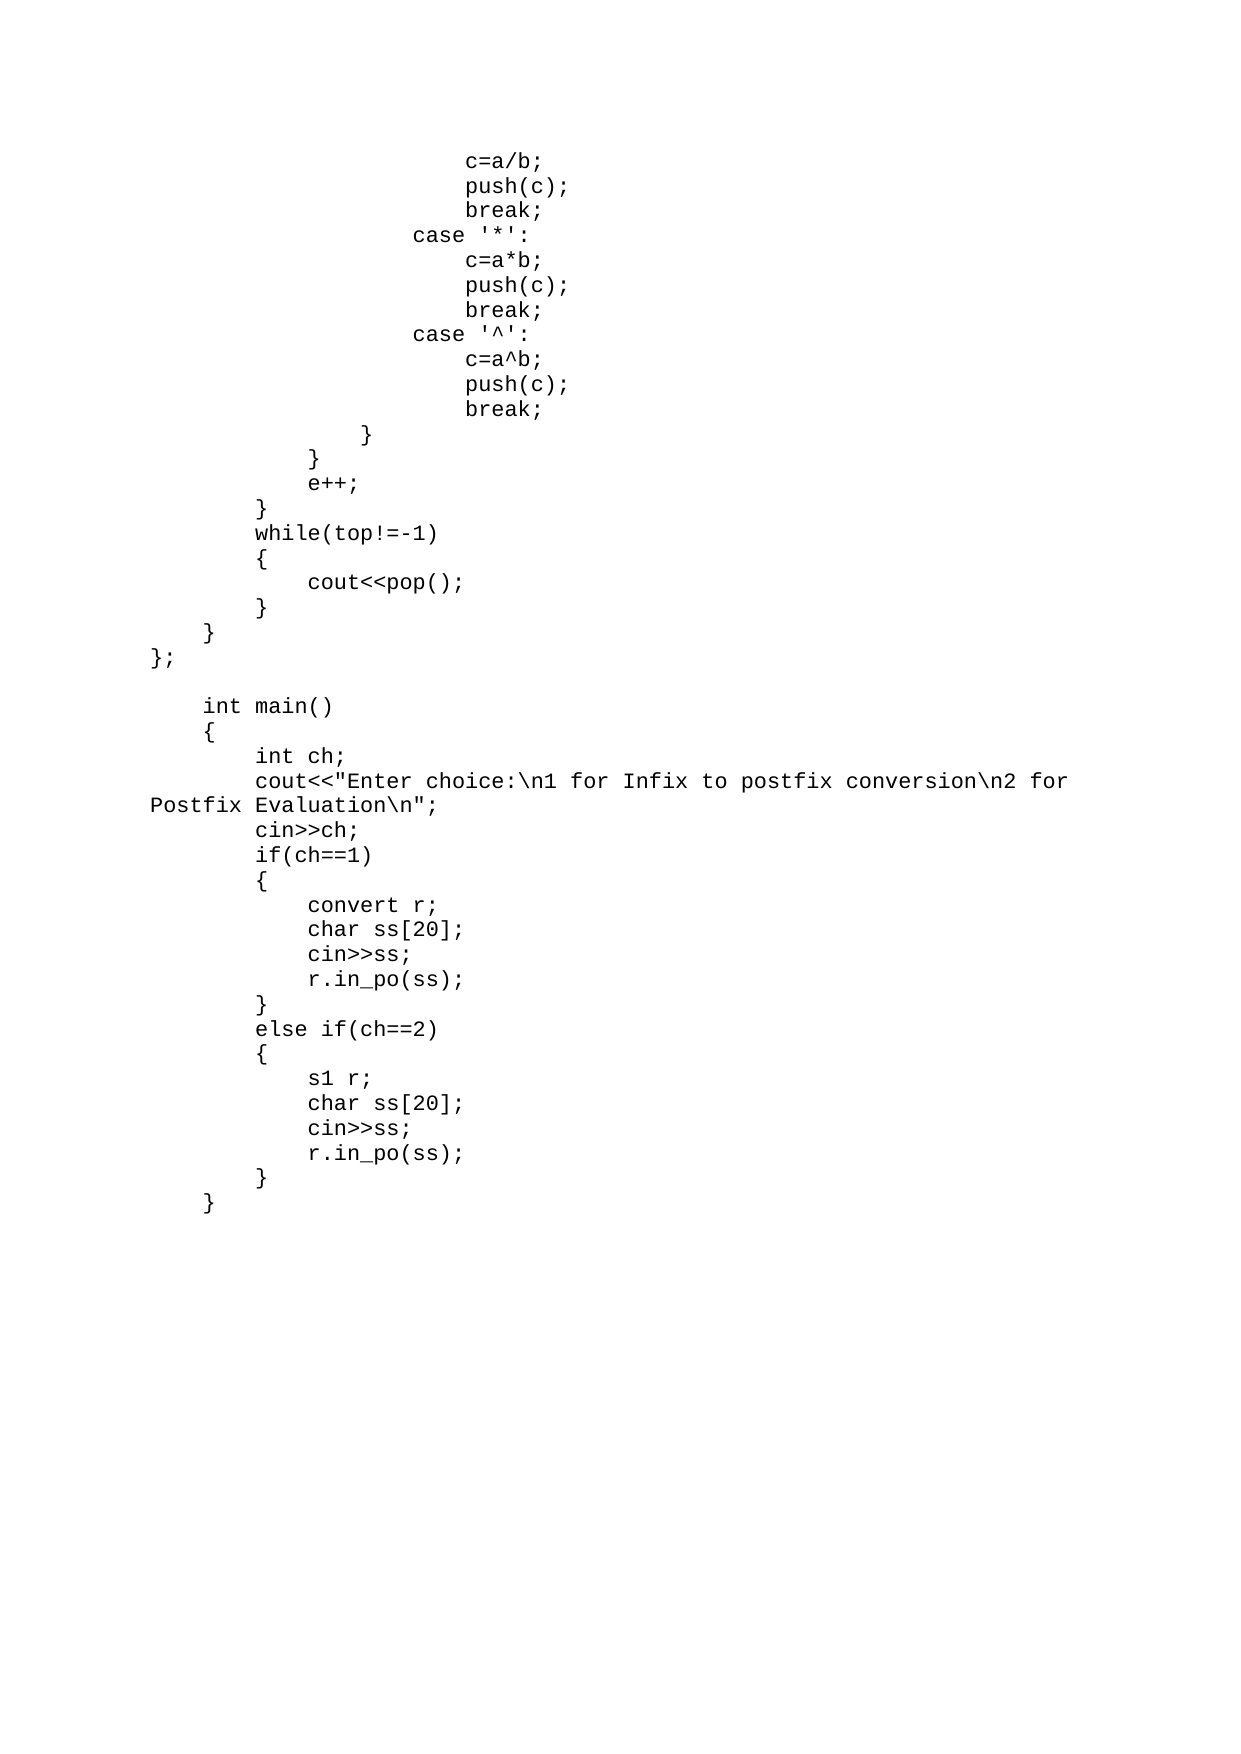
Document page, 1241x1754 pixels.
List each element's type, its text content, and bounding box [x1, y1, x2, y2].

text s1 r; [150, 1067, 1090, 1092]
text { [150, 720, 1090, 745]
text push(c); [150, 373, 1090, 398]
text while(top!=-1) [150, 522, 1090, 547]
text case '*': [150, 224, 1090, 249]
text } [150, 423, 1090, 447]
text break; [150, 199, 1090, 224]
text cin>>ss; [150, 1117, 1090, 1142]
text { [150, 869, 1090, 894]
text } [150, 1191, 1090, 1216]
text push(c); [150, 175, 1090, 199]
text int ch; [150, 745, 1090, 770]
text cout<<pop(); [150, 571, 1090, 596]
text r.in_po(ss); [150, 1142, 1090, 1166]
text break; [150, 398, 1090, 423]
text { [150, 547, 1090, 571]
text } [150, 1166, 1090, 1191]
text c=a*b; [150, 249, 1090, 274]
text e++; [150, 472, 1090, 497]
text r.in_po(ss); [150, 968, 1090, 993]
text if(ch==1) [150, 844, 1090, 869]
text c=a/b; [150, 150, 1090, 175]
text cin>>ss; [150, 943, 1090, 968]
text }; [150, 646, 1090, 671]
text cin>>ch; [150, 819, 1090, 844]
text convert r; [150, 894, 1090, 918]
text } [150, 447, 1090, 472]
text } [150, 497, 1090, 522]
text case '^': [150, 323, 1090, 348]
text push(c); [150, 274, 1090, 299]
text else if(ch==2) [150, 1018, 1090, 1042]
text } [150, 596, 1090, 621]
text cout<<"Enter choice:\n1 for Infix to postfix conversion\n2 for Postfix Evaluation\n"; [150, 770, 1090, 819]
text } [150, 621, 1090, 646]
text } [150, 993, 1090, 1018]
text { [150, 1042, 1090, 1067]
text char ss[20]; [150, 1092, 1090, 1117]
text int main() [150, 695, 1090, 720]
text break; [150, 299, 1090, 323]
text c=a^b; [150, 348, 1090, 373]
text char ss[20]; [150, 918, 1090, 943]
